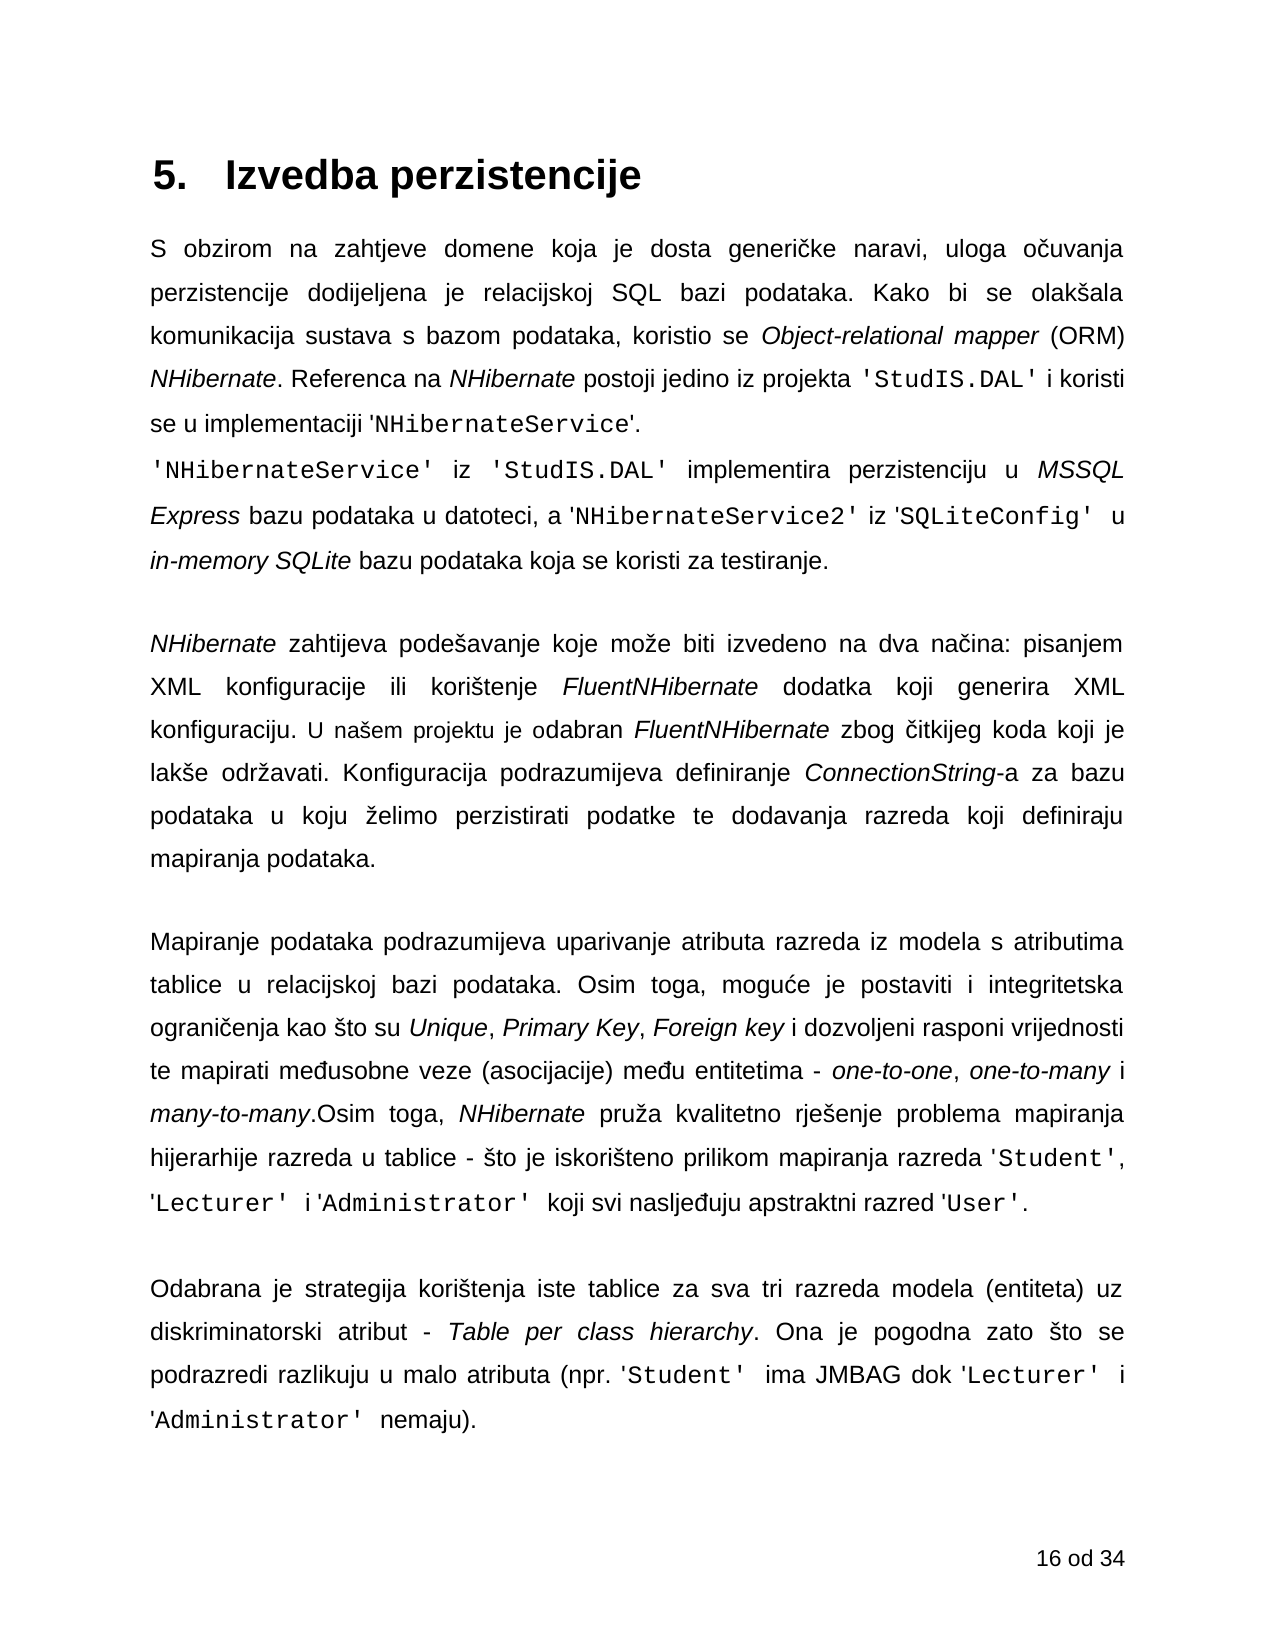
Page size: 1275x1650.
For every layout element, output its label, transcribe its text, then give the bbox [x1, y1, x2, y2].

text S obzirom na zahtjeve domene koja je dosta generičke naravi, uloga očuvanja perzistencije dodijeljena je relacijskoj SQL bazi podataka. Kako bi se olakšala komunikacija sustava s bazom podataka, koristio se Object-relational mapper (ORM) NHibernate. Referenca na NHibernate postoji jedino iz projekta 'StudIS.DAL' i koristi se u implementaciji 'NHibernateService'. [150, 234, 1125, 440]
text NHibernate zahtijeva podešavanje koje može biti izvedeno na dva načina: pisanjem XML konfiguracije ili korištenje FluentNHibernate dodatka koji generira XML konfiguraciju. U našem projektu je odabran FluentNHibernate zbog čitkijeg koda koji je lakše održavati. Konfiguracija podrazumijeva definiranje ConnectionString-a za bazu podataka u koju želimo perzistirati podatke te dodavanja razreda koji definiraju mapiranja podataka. [150, 629, 1125, 873]
text Mapiranje podataka podrazumijeva uparivanje atributa razreda iz modela s atributima tablice u relacijskoj bazi podataka. Osim toga, moguće je postaviti i integritetska ograničenja kao što su Unique, Primary Key, Foreign key i dozvoljeni rasponi vrijednosti te mapirati međusobne veze (asocijacije) među entitetima - one-to-one, one-to-many i many-to-many.Osim toga, NHibernate pruža kvalitetno rješenje problema mapiranja hijerarhije razreda u tablice - što je iskorišteno prilikom mapiranja razreda 'Student', 'Lecturer' i 'Administrator' koji svi nasljeđuju apstraktni razred 'User'. [150, 927, 1125, 1219]
text 'NHibernateService' iz 'StudIS.DAL' implementira perzistenciju u MSSQL Express bazu podataka u datoteci, a 'NHibernateService2' iz 'SQLiteConfig' u in-memory SQLite bazu podataka koja se koristi za testiranje. [150, 455, 1125, 575]
text Odabrana je strategija korištenja iste tablice za sva tri razreda modela (entiteta) uz diskriminatorski atribut - Table per class hierarchy. Ona je pogodna zato što se podrazredi razlikuju u malo atributa (npr. 'Student' ima JMBAG dok 'Lecturer' i 'Administrator' nemaju). [150, 1274, 1125, 1436]
subtitle Izvedba perzistencije [187, 150, 1125, 198]
